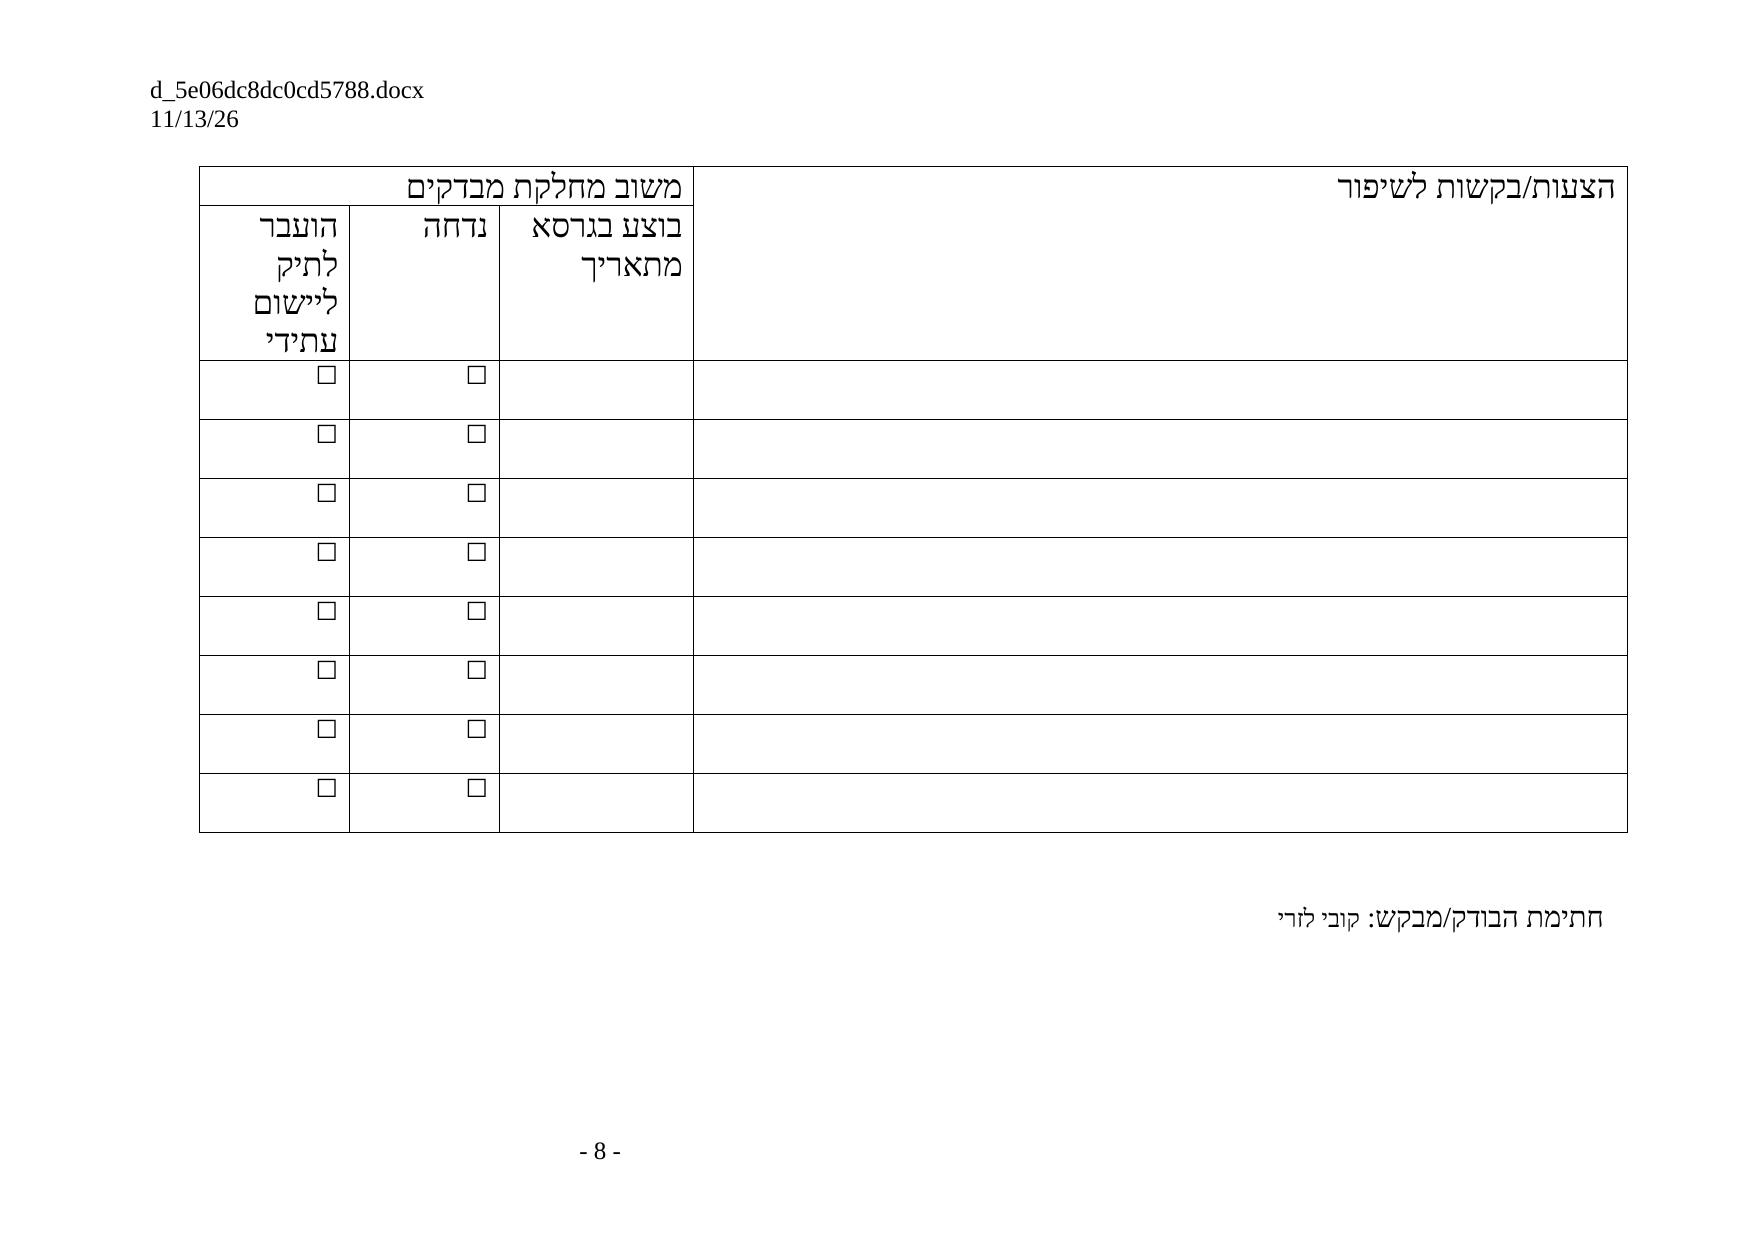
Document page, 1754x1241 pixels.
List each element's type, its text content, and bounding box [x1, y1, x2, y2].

table_cell בוצע בגרסא מתאריך [500, 206, 693, 360]
table_header משוב מחלקת מבדקים [200, 167, 693, 205]
table_header הצעות/בקשות לשיפור [694, 167, 1627, 360]
table_cell נדחה [350, 206, 499, 360]
table_cell הועבר לתיק ליישום עתידי [200, 206, 349, 360]
text חתימת הבודק/מבקש: [150, 900, 1604, 934]
